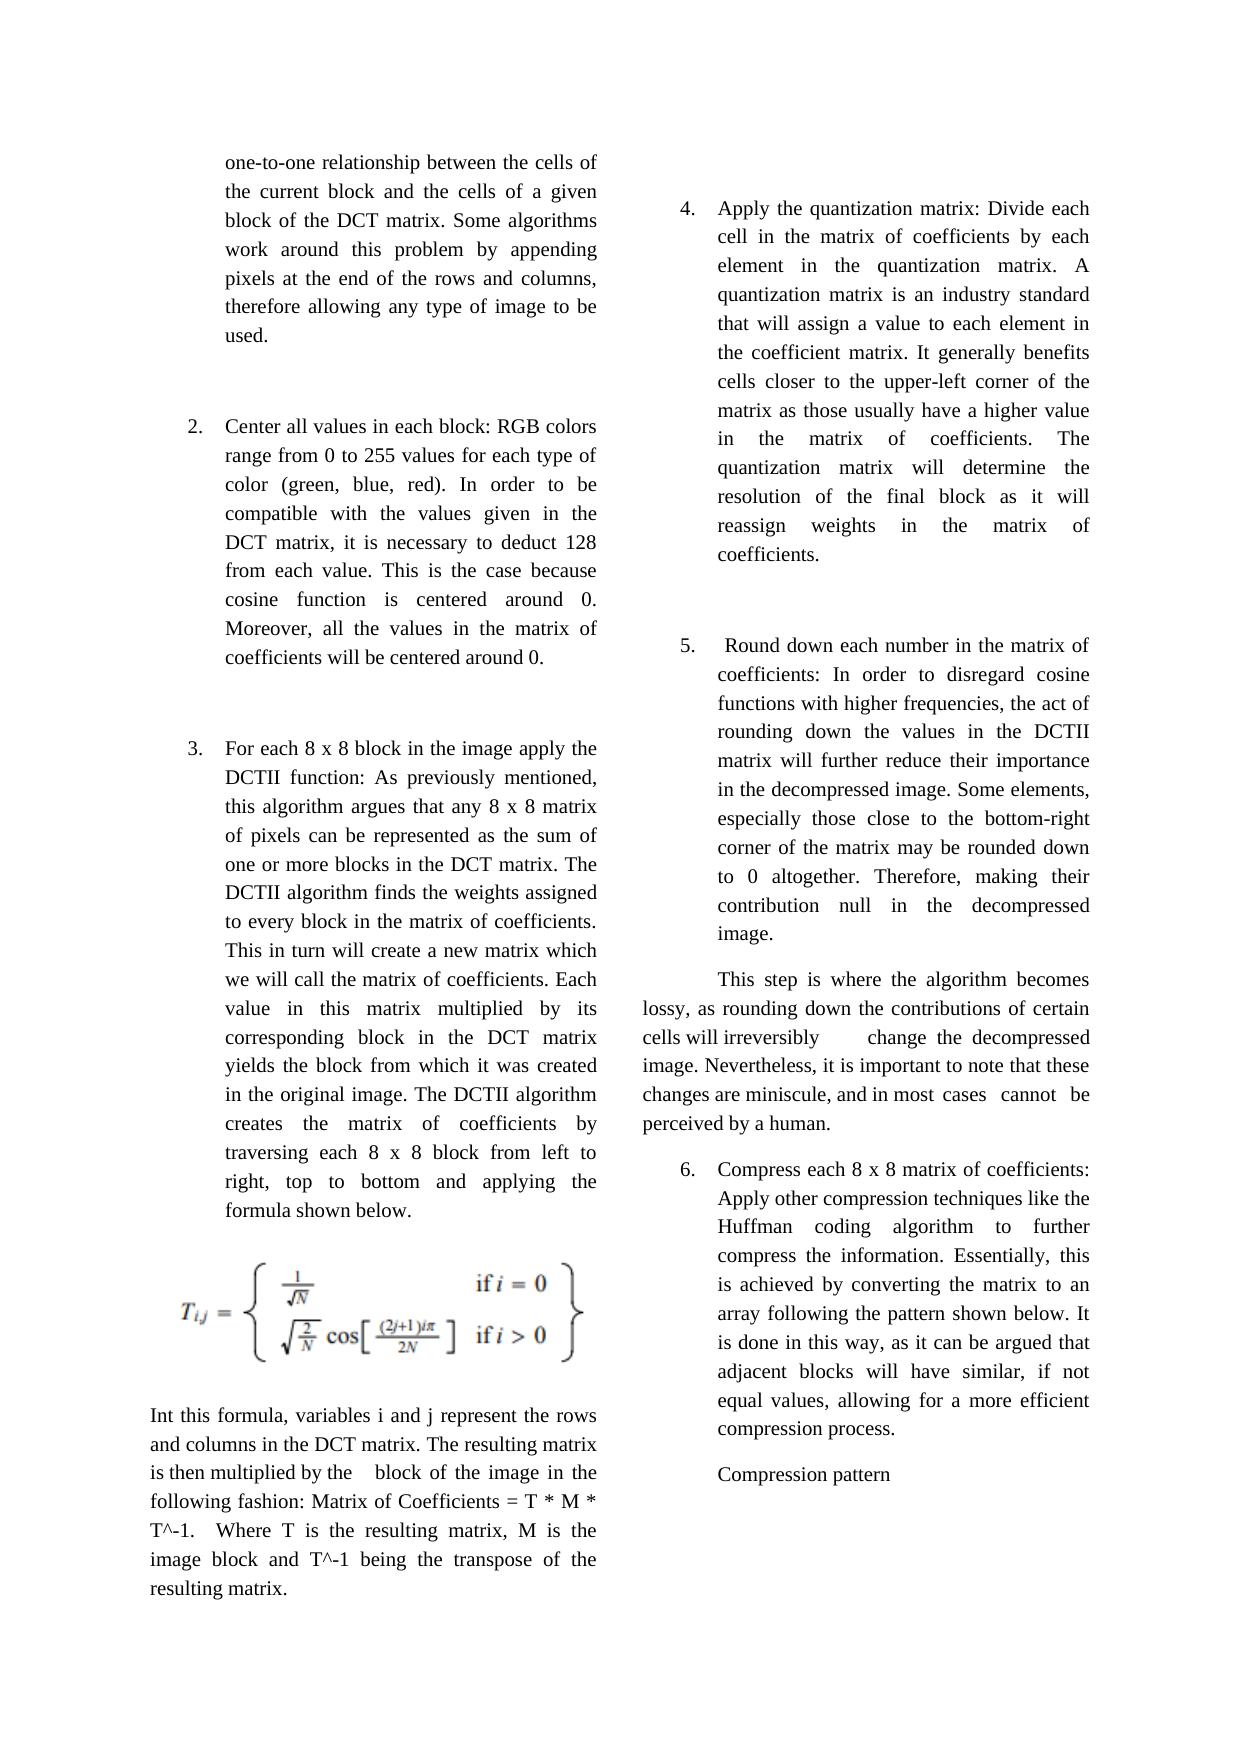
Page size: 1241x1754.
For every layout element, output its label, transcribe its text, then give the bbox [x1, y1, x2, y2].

text This step is where the algorithm becomes lossy, as rounding down the contributions of certain cells will irreversibly change the decompressed image. Nevertheless, it is important to note that these changes are miniscule, and in most cases cannot be perceived by a human. [642, 967, 1090, 1135]
list Compress each 8 x 8 matrix of coefficients: Apply other compression techniques like the Huffman coding algorithm to further compress the information. Essentially, this is achieved by converting the matrix to an array following the pattern shown below. It is done in this way, as it can be argued that adjacent blocks will have similar, if not equal values, allowing for a more efficient compression process. [680, 1157, 1090, 1440]
list Apply the quantization matrix: Divide each cell in the matrix of coefficients by each element in the quantization matrix. A quantization matrix is an industry standard that will assign a value to each element in the coefficient matrix. It generally benefits cells closer to the upper-left corner of the matrix as those usually have a higher value in the matrix of coefficients. The quantization matrix will determine the resolution of the final block as it will reassign weights in the matrix of coefficients. [680, 196, 1090, 566]
list For each 8 x 8 block in the image apply the DCTII function: As previously mentioned, this algorithm argues that any 8 x 8 matrix of pixels can be represented as the sum of one or more blocks in the DCT matrix. The DCTII algorithm finds the weights assigned to every block in the matrix of coefficients. This in turn will create a new matrix which we will call the matrix of coefficients. Each value in this matrix multiplied by its corresponding block in the DCT matrix yields the block from which it was created in the original image. The DCTII algorithm creates the matrix of coefficients by traversing each 8 x 8 block from left to right, top to bottom and applying the formula shown below. [187, 736, 597, 1222]
text Int this formula, variables i and j represent the rows and columns in the DCT matrix. The resulting matrix is then multiplied by the block of the image in the following fashion: Matrix of Coefficients = T * M * T^-1. Where T is the resulting matrix, M is the image block and T^-1 being the transpose of the resulting matrix. [150, 1403, 597, 1600]
text Compression pattern [642, 1462, 1090, 1486]
list Round down each number in the matrix of coefficients: In order to disregard cosine functions with higher frequencies, the act of rounding down the values in the DCTII matrix will further reduce their importance in the decompressed image. Some elements, especially those close to the bottom-right corner of the matrix may be rounded down to 0 altogether. Therefore, making their contribution null in the decompressed image. [680, 633, 1090, 945]
picture [150, 1243, 607, 1381]
list Center all values in each block: RGB colors range from 0 to 255 values for each type of color (green, blue, red). In order to be compatible with the values given in the DCT matrix, it is necessary to deduct 128 from each value. This is the case because cosine function is centered around 0. Moreover, all the values in the matrix of coefficients will be centered around 0. [187, 414, 597, 669]
